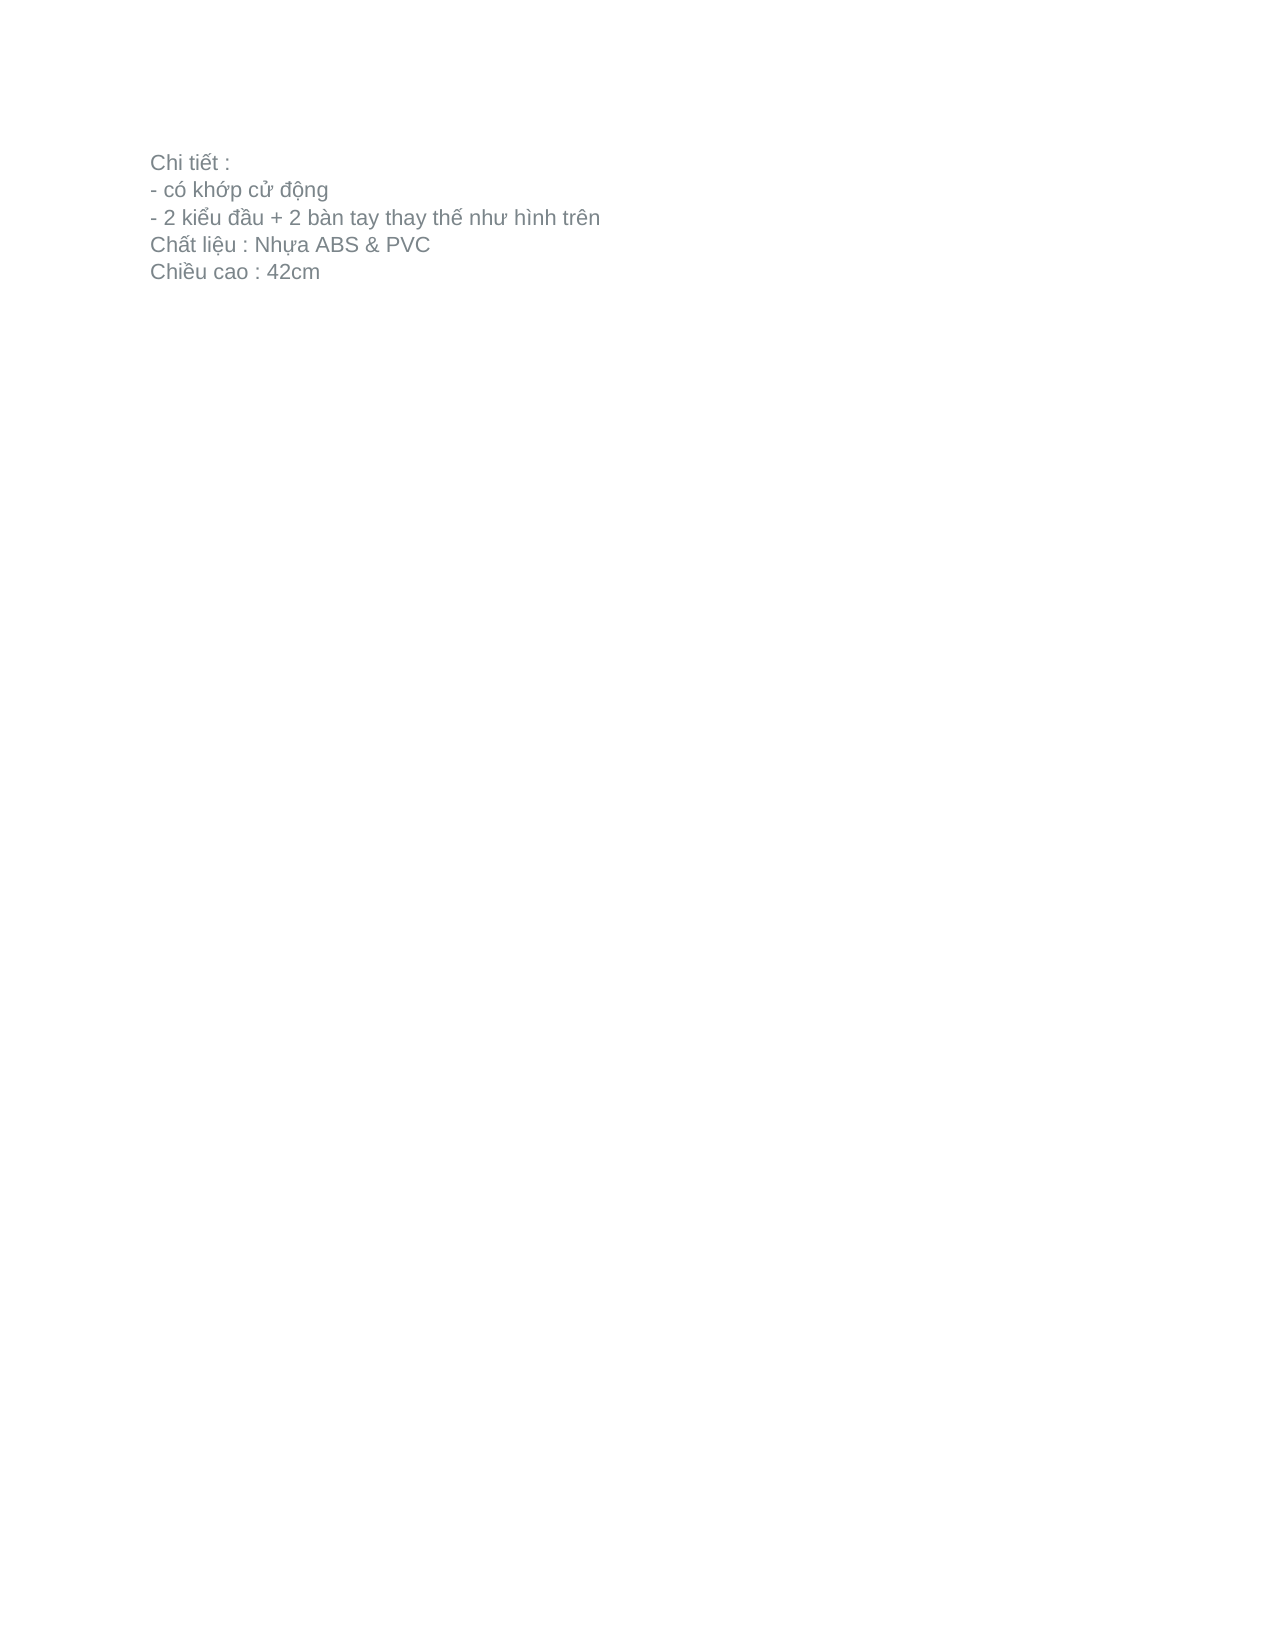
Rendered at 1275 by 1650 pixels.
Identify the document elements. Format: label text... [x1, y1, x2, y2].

text Chi tiết : - có khớp cử động - 2 kiểu đầu + 2 bàn tay thay thế như hình trên Chất liệu : Nhựa ABS & PVC Chiều cao : 42cm [150, 150, 1125, 284]
